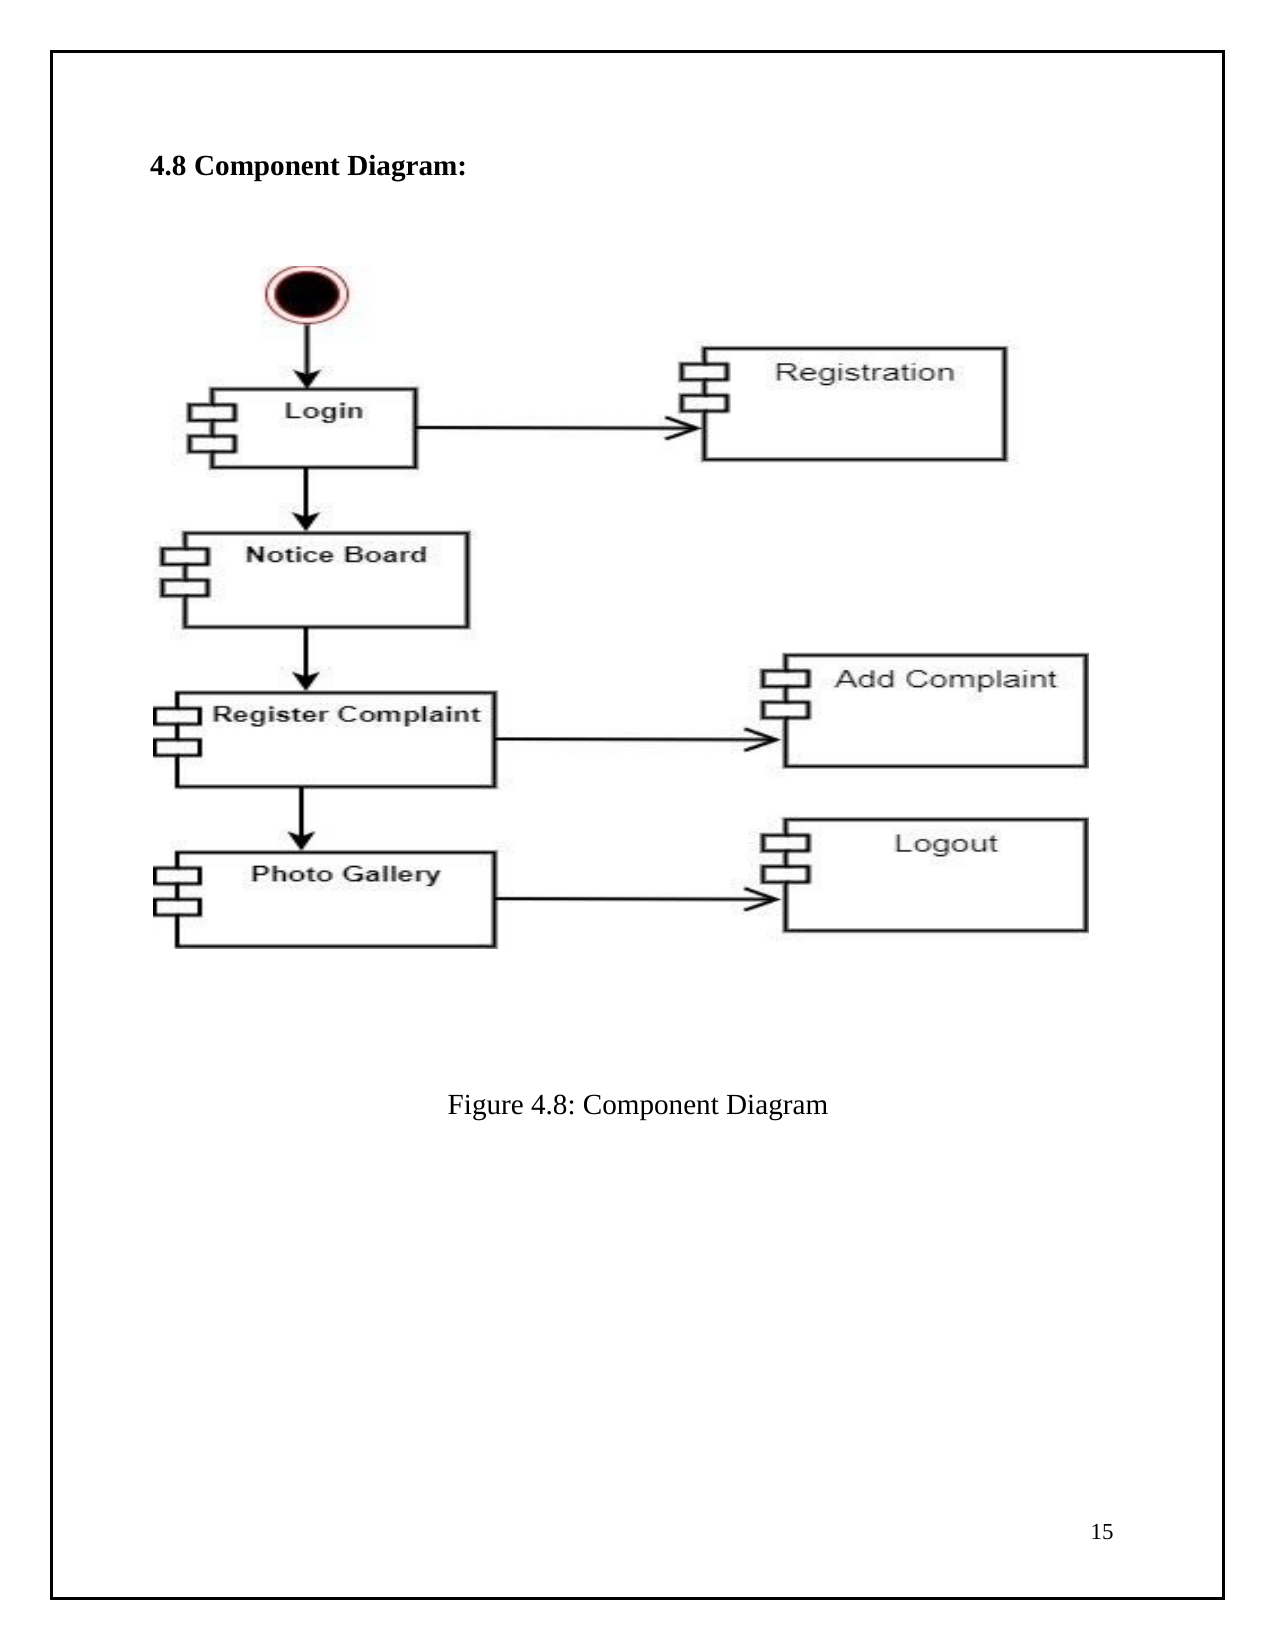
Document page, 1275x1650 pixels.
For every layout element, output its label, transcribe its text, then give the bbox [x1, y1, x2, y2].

subtitle Component Diagram: [150, 148, 1183, 182]
text Figure 4.8: Component Diagram [339, 1087, 937, 1121]
picture [153, 266, 1089, 949]
